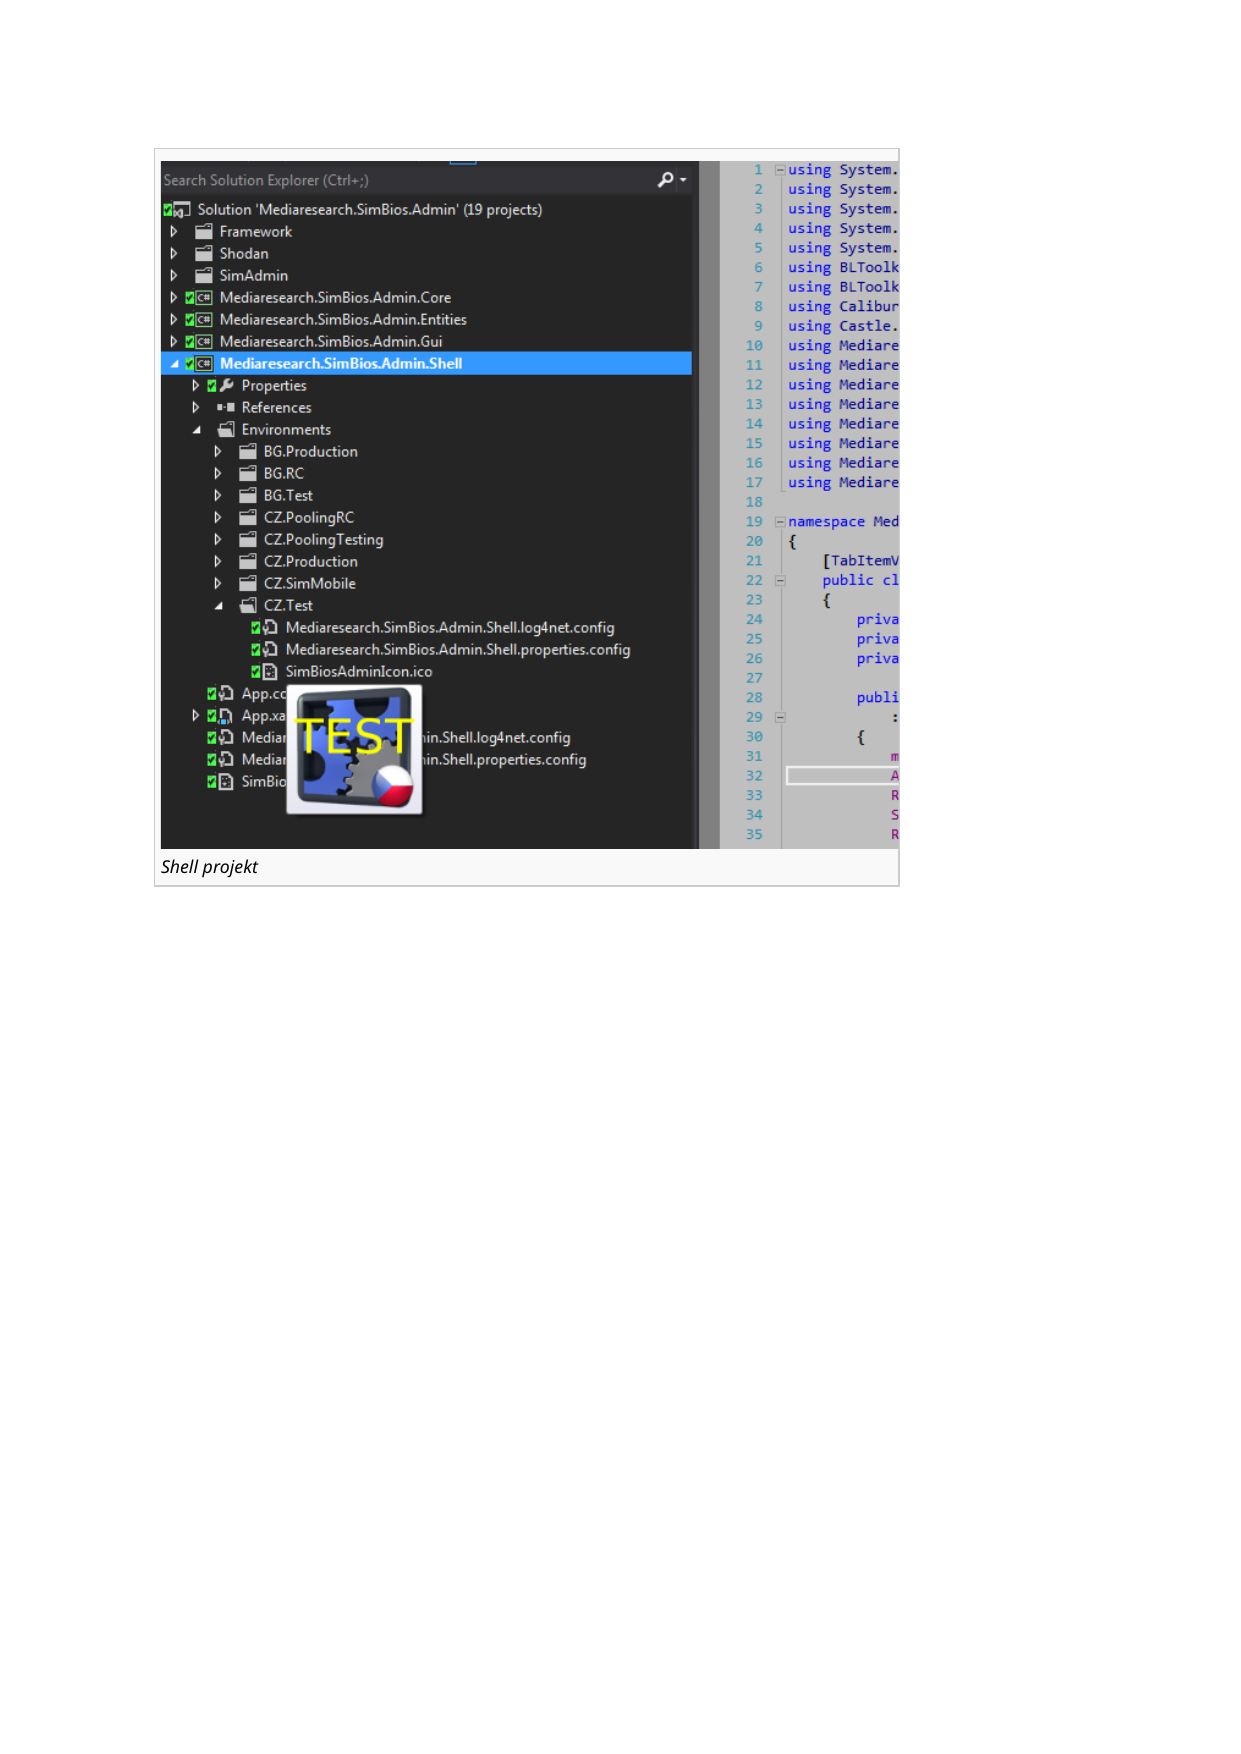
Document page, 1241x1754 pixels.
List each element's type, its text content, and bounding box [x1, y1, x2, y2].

picture [160, 161, 899, 849]
table_header Shell projekt [155, 149, 898, 885]
